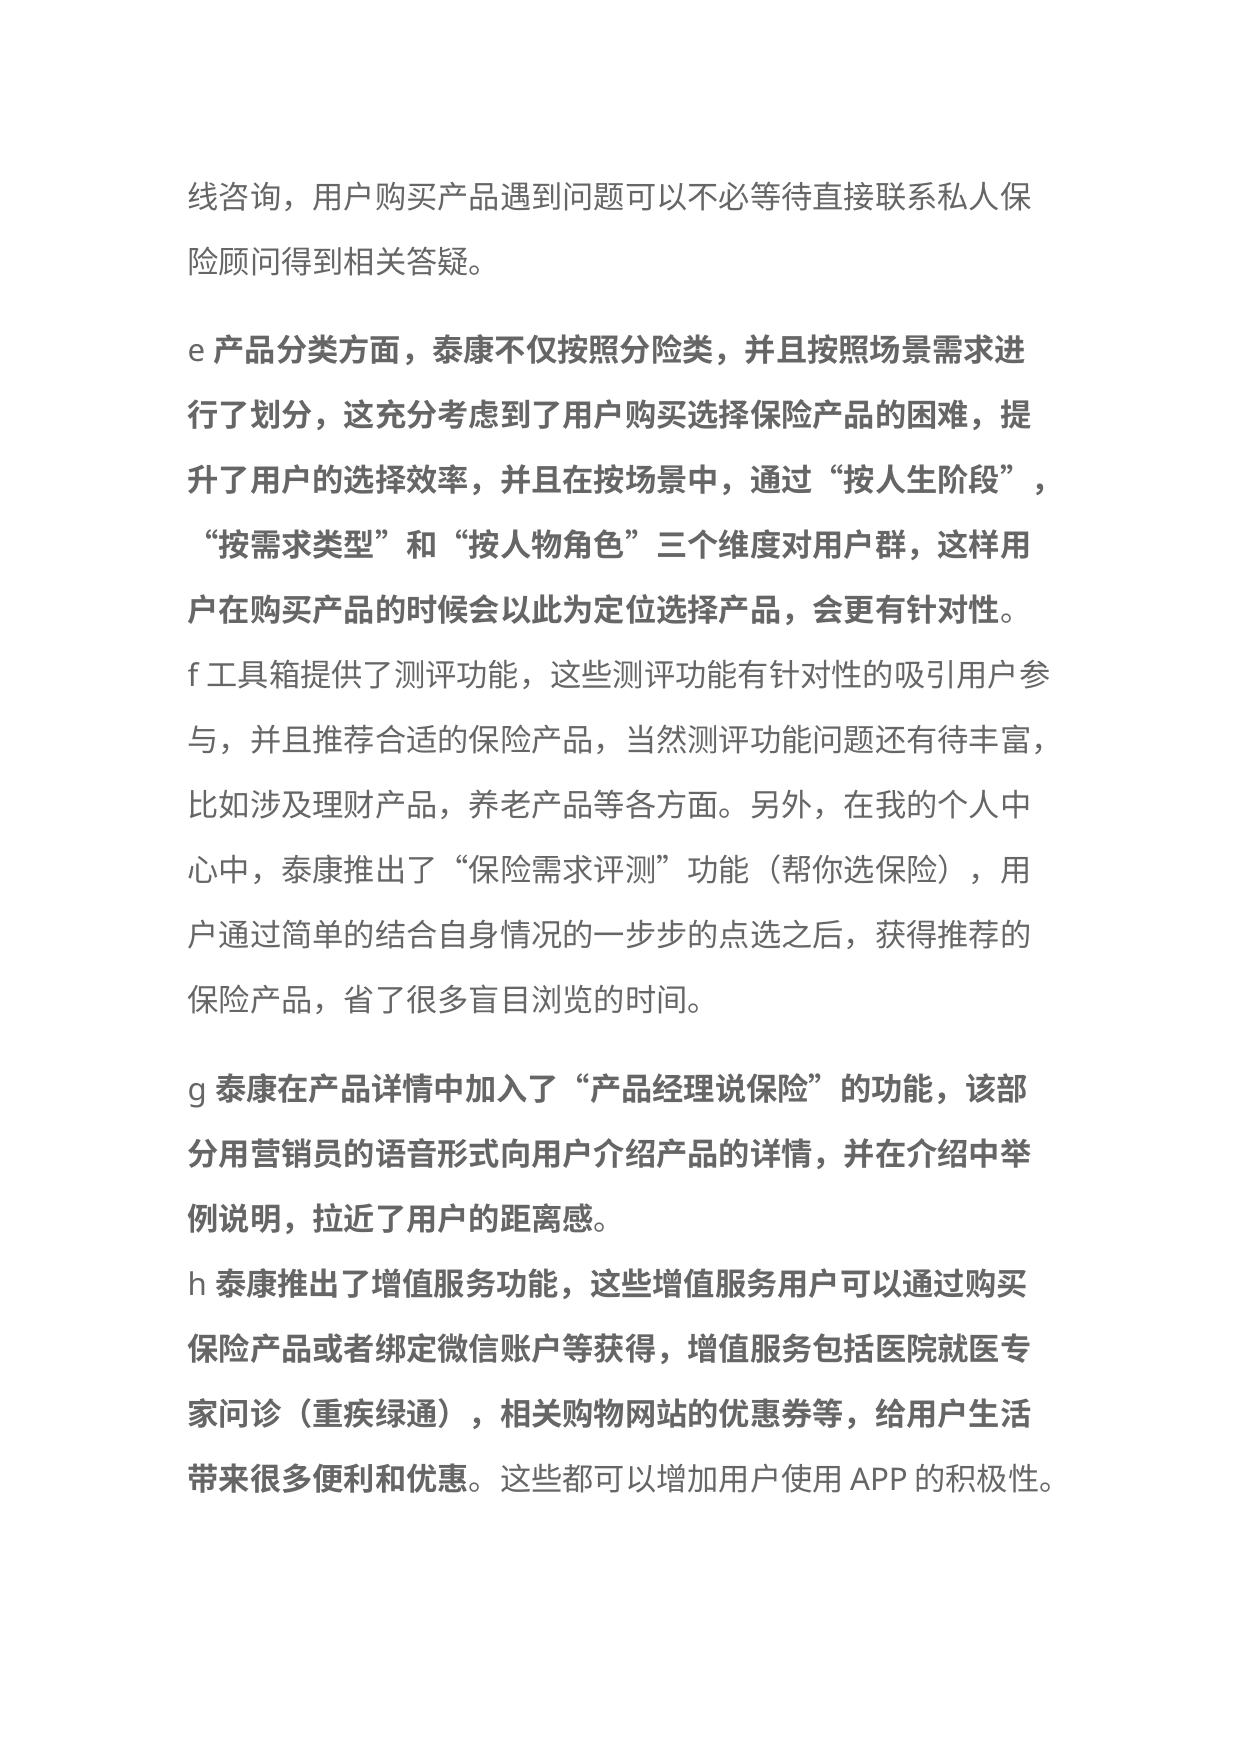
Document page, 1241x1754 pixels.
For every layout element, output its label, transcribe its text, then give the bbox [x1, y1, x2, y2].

text h 泰康推出了增值服务功能，这些增值服务用户可以通过购买保险产品或者绑定微信账户等获得，增值服务包括医院就医专家问诊（重疾绿通），相关购物网站的优惠券等，给用户生活带来很多便利和优惠。这些都可以增加用户使用APP的积极性。 [187, 1249, 1053, 1509]
text e 产品分类方面，泰康不仅按照分险类，并且按照场景需求进行了划分，这充分考虑到了用户购买选择保险产品的困难，提升了用户的选择效率，并且在按场景中，通过“按人生阶段”，“按需求类型”和“按人物角色”三个维度对用户群，这样用户在购买产品的时候会以此为定位选择产品，会更有针对性。 [187, 315, 1053, 640]
text g 泰康在产品详情中加入了“产品经理说保险”的功能，该部分用营销员的语音形式向用户介绍产品的详情，并在介绍中举例说明，拉近了用户的距离感。 [187, 1054, 1053, 1249]
text f 工具箱提供了测评功能，这些测评功能有针对性的吸引用户参与，并且推荐合适的保险产品，当然测评功能问题还有待丰富，比如涉及理财产品，养老产品等各方面。另外，在我的个人中心中，泰康推出了“保险需求评测”功能（帮你选保险），用户通过简单的结合自身情况的一步步的点选之后，获得推荐的保险产品，省了很多盲目浏览的时间。 [187, 640, 1053, 1030]
text d 专属顾问方面，泰康为客户提供了专属的保险顾问，可以在线咨询，用户购买产品遇到问题可以不必等待直接联系私人保险顾问得到相关答疑。 [187, 162, 1053, 292]
